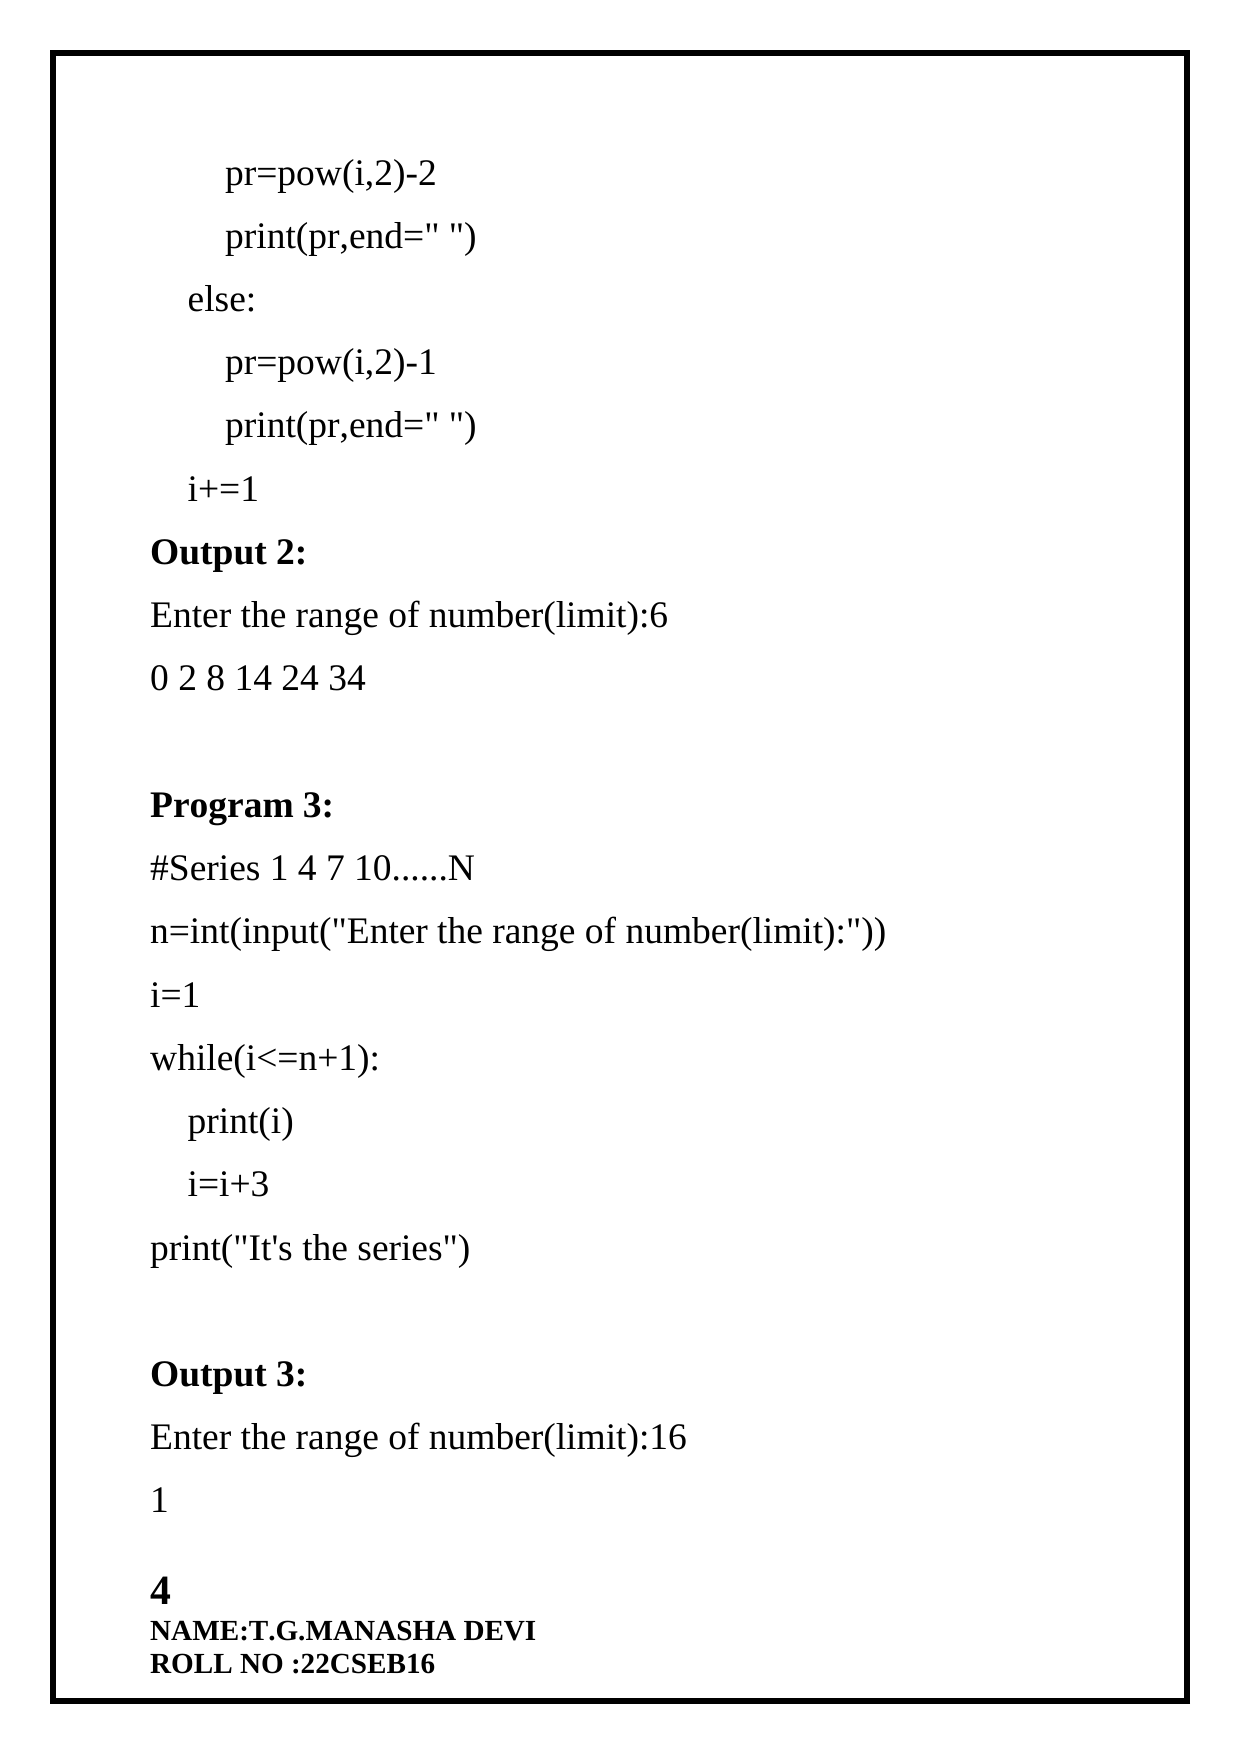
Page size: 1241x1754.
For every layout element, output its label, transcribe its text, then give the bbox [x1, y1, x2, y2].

text print(i) [150, 1098, 1090, 1142]
text print("It's the series") [150, 1225, 1090, 1268]
text Output 2: [150, 529, 1090, 572]
text Output 3: [150, 1351, 1090, 1394]
text 0 2 8 14 24 34 [150, 656, 1090, 699]
text 1 [150, 1478, 1090, 1521]
text print(pr,end=" ") [150, 213, 1090, 256]
text while(i<=n+1): [150, 1035, 1090, 1078]
text i+=1 [150, 466, 1090, 509]
text n=int(input("Enter the range of number(limit):")) [150, 909, 1090, 952]
text Enter the range of number(limit):6 [150, 593, 1090, 636]
text else: [150, 276, 1090, 319]
text i=1 [150, 972, 1090, 1015]
text print(pr,end=" ") [150, 403, 1090, 446]
text i=i+3 [150, 1162, 1090, 1205]
text pr=pow(i,2)-2 [150, 150, 1090, 193]
text Program 3: [150, 782, 1090, 825]
text pr=pow(i,2)-1 [150, 340, 1090, 383]
text #Series 1 4 7 10......N [150, 846, 1090, 889]
text Enter the range of number(limit):16 [150, 1414, 1090, 1458]
